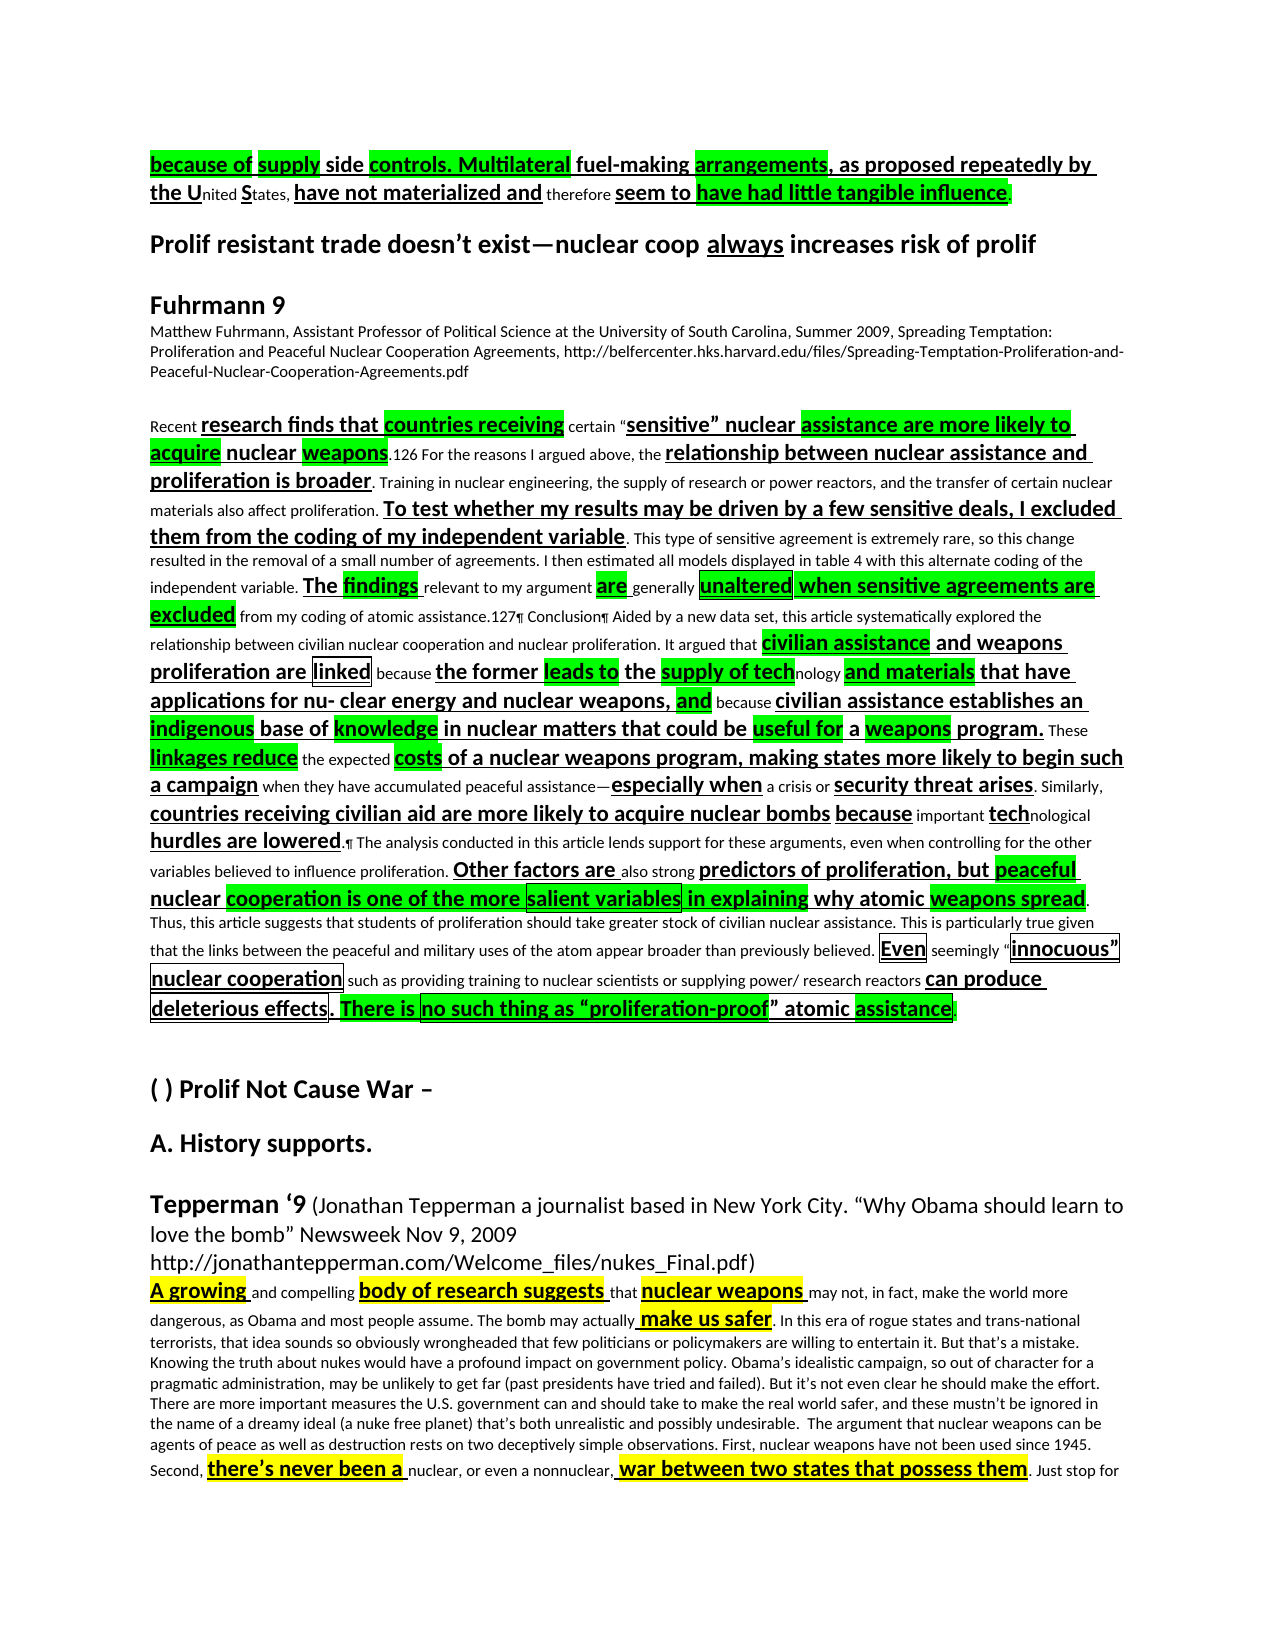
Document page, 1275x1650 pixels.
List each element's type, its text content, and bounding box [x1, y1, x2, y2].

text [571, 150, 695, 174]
text Tepperman ‘9 (Jonathan Tepperman a journalist based in New York City. “Why Obama should learn to love the bomb” Newsweek Nov 9, 2009 http://jonathantepperman.com/Welcome_files/nukes_Final.pdf) [150, 1187, 1125, 1276]
subtitle A. History supports. [150, 1126, 1125, 1159]
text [150, 1276, 1125, 1482]
text Matthew Fuhrmann, Assistant Professor of Political Science at the University of South Carolina, Summer 2009, Spreading Temptation: Proliferation and Peaceful Nuclear Cooperation Agreements, http://belfercenter.hks.harvard.edu/files/Spreading-Temptation-Proliferation-and-Peaceful-Nuclear-Cooperation-Agreements.pdf [150, 321, 1125, 382]
text Recent research finds that countries receiving certain “sensitive” nuclear assistance are more likely to acquire nuclear weapons.126 For the reasons I argued above, the relationship between nuclear assistance and proliferation is broader. Training in nuclear engineering, the supply of research or power reactors, and the transfer of certain nuclear materials also affect proliferation. To test whether my results may be driven by a few sensitive deals, I excluded them from the coding of my independent variable. This type of sensitive agreement is extremely rare, so this change resulted in the removal of a small number of agreements. I then estimated all models displayed in table 4 with this alternate coding of the independent variable. The findings relevant to my argument are generally unaltered when sensitive agreements are excluded from my coding of atomic assistance.127¶ Conclusion¶ Aided by a new data set, this article systematically explored the relationship between civilian nuclear cooperation and nuclear proliferation. It argued that civilian assistance and weapons proliferation are linked because the former leads to the supply of technology and materials that have applications for nu- clear energy and nuclear weapons, and because civilian assistance establishes an indigenous base of knowledge in nuclear matters that could be useful for a weapons program. These linkages reduce the expected costs of a nuclear weapons program, making states more likely to begin such a campaign when they have accumulated peaceful assistance—especially when a crisis or security threat arises. Similarly, countries receiving civilian aid are more likely to acquire nuclear bombs because important technological hurdles are lowered.¶ The analysis conducted in this article lends support for these arguments, even when controlling for the other variables believed to influence proliferation. Other factors are also strong predictors of proliferation, but peaceful nuclear cooperation is one of the more salient variables in explaining why atomic weapons spread. Thus, this article suggests that students of proliferation should take greater stock of civilian nuclear assistance. This is particularly true given that the links between the peaceful and military uses of the atom appear broader than previously believed. Even seemingly “innocuous” nuclear cooperation such as providing training to nuclear scientists or supplying power/ research reactors can produce deleterious effects. There is no such thing as “proliferation-proof” atomic assistance. [150, 410, 1125, 1023]
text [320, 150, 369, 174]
subtitle ( ) Prolif Not Cause War – [150, 1072, 1125, 1105]
text Fuhrmann 9 [150, 288, 1125, 321]
subtitle Prolif resistant trade doesn’t exist—nuclear coop always increases risk of prolif [150, 227, 1125, 260]
